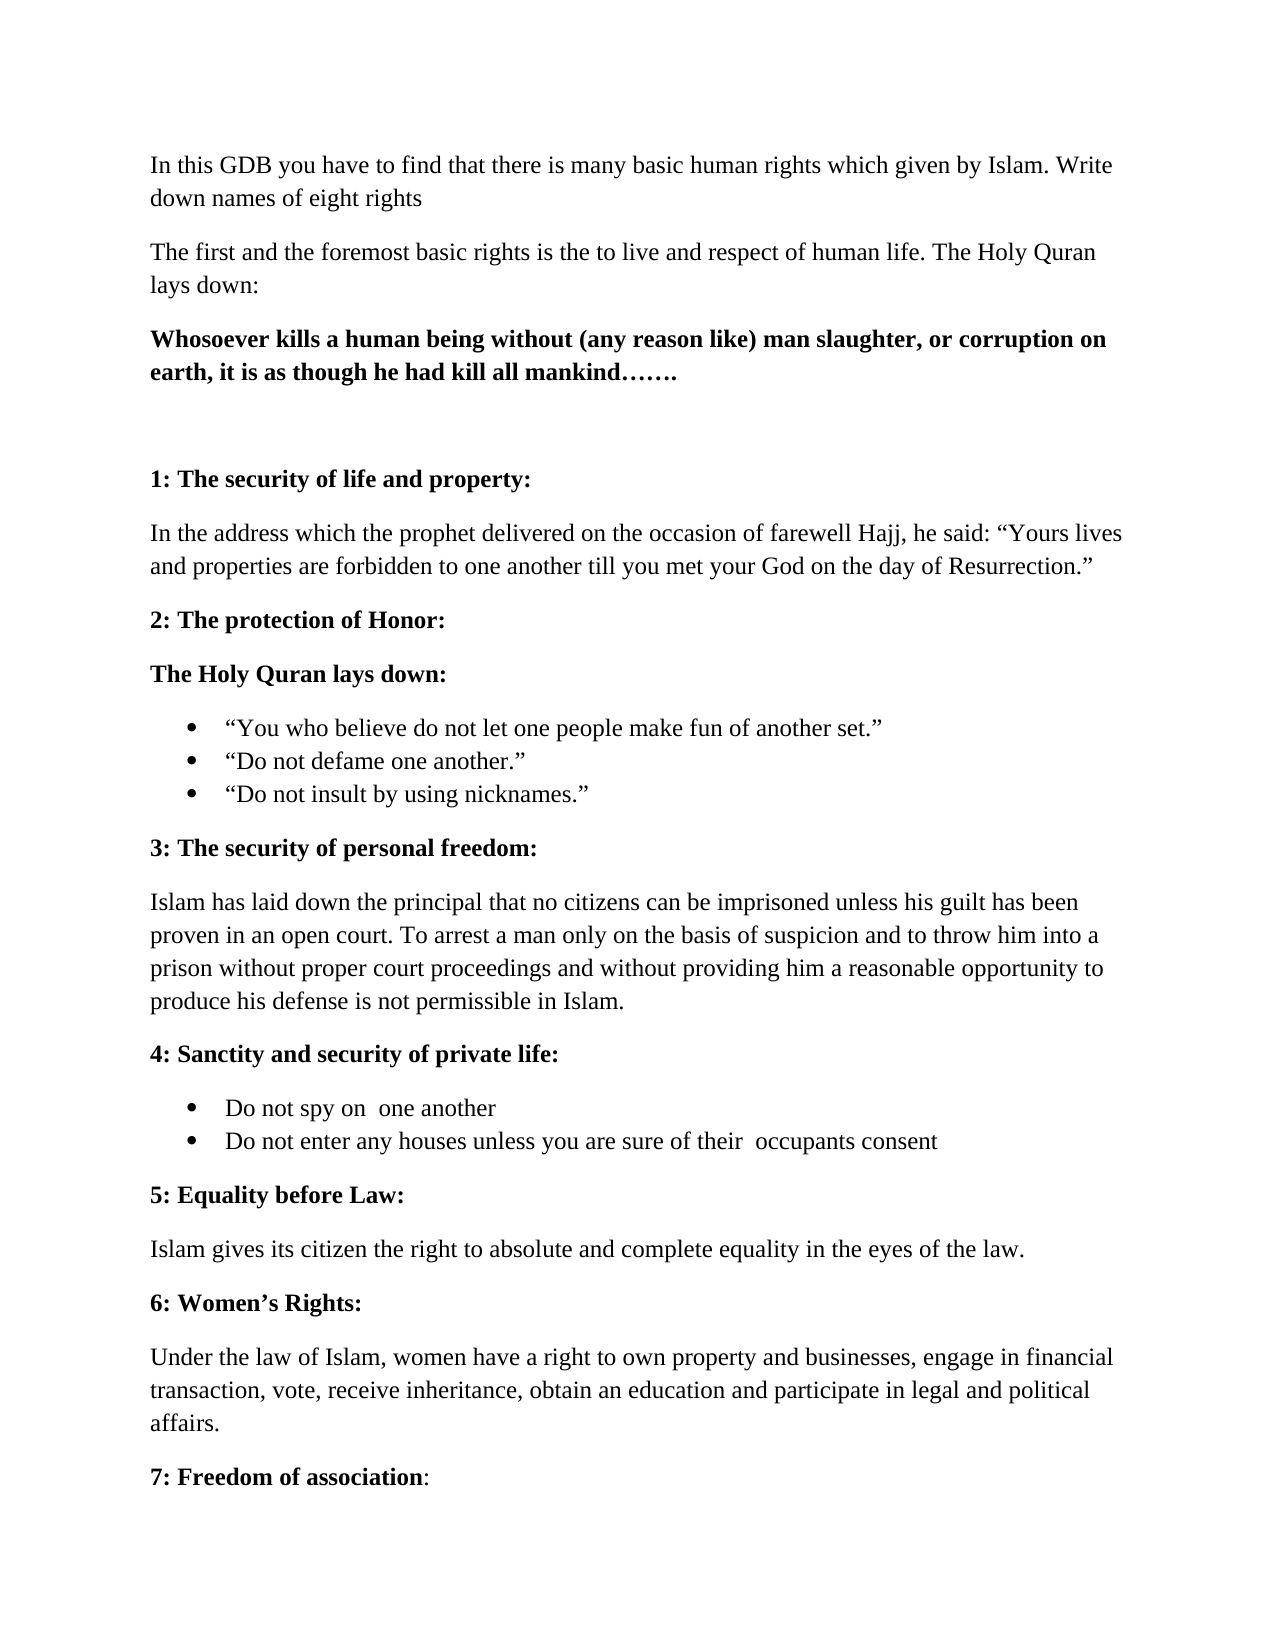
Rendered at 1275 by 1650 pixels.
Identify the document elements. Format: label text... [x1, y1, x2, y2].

text 1: The security of life and property: [150, 464, 1125, 493]
text 6: Women’s Rights: [150, 1288, 1125, 1317]
list “Do not defame one another.” [187, 746, 1125, 775]
text In this GDB you have to find that there is many basic human rights which given by Islam. Write down names of eight rights [150, 150, 1125, 212]
text 2: The protection of Honor: [150, 605, 1125, 634]
list “You who believe do not let one people make fun of another set.” [187, 713, 1125, 742]
text Under the law of Islam, women have a right to own property and businesses, engage in financial transaction, vote, receive inheritance, obtain an education and participate in legal and political affairs. [150, 1342, 1125, 1437]
text The Holy Quran lays down: [150, 659, 1125, 688]
text 4: Sanctity and security of private life: [150, 1039, 1125, 1068]
list Do not spy on one another [187, 1093, 1125, 1122]
text 5: Equality before Law: [150, 1180, 1125, 1209]
text The first and the foremost basic rights is the to live and respect of human life. The Holy Quran lays down: [150, 237, 1125, 299]
text Islam has laid down the principal that no citizens can be imprisoned unless his guilt has been proven in an open court. To arrest a man only on the basis of suspicion and to throw him into a prison without proper court proceedings and without providing him a reasonable opportunity to produce his defense is not permissible in Islam. [150, 887, 1125, 1014]
text In the address which the prophet delivered on the occasion of farewell Hajj, he said: “Yours lives and properties are forbidden to one another till you met your God on the day of Resurrection.” [150, 518, 1125, 580]
text 7: Freedom of association: [150, 1462, 1125, 1491]
list “Do not insult by using nicknames.” [187, 779, 1125, 808]
text 3: The security of personal freedom: [150, 833, 1125, 862]
list Do not enter any houses unless you are sure of their occupants consent [187, 1126, 1125, 1155]
text Islam gives its citizen the right to absolute and complete equality in the eyes of the law. [150, 1234, 1125, 1263]
text Whosoever kills a human being without (any reason like) man slaughter, or corruption on earth, it is as though he had kill all mankind……. [150, 324, 1125, 386]
